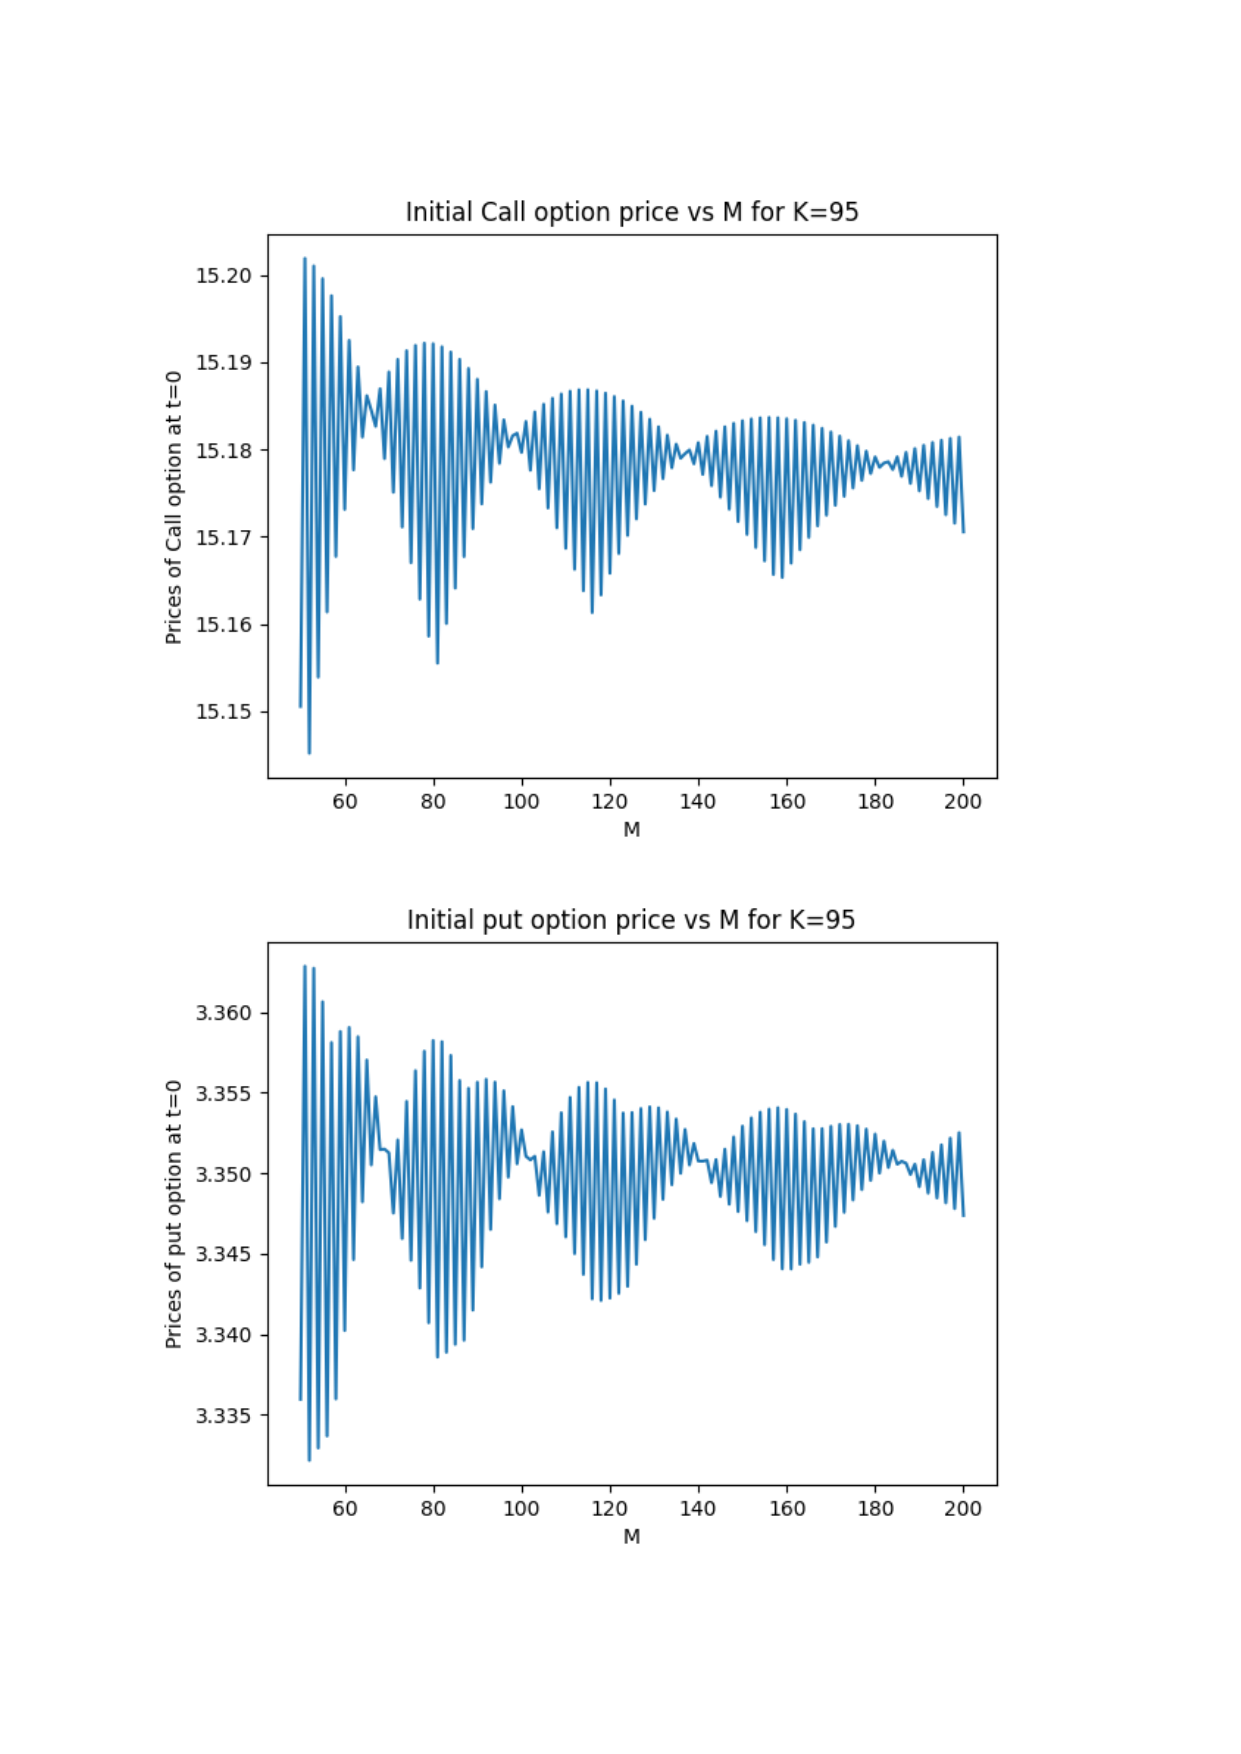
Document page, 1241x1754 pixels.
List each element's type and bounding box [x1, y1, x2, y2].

picture [150, 150, 1091, 856]
picture [150, 857, 1091, 1563]
